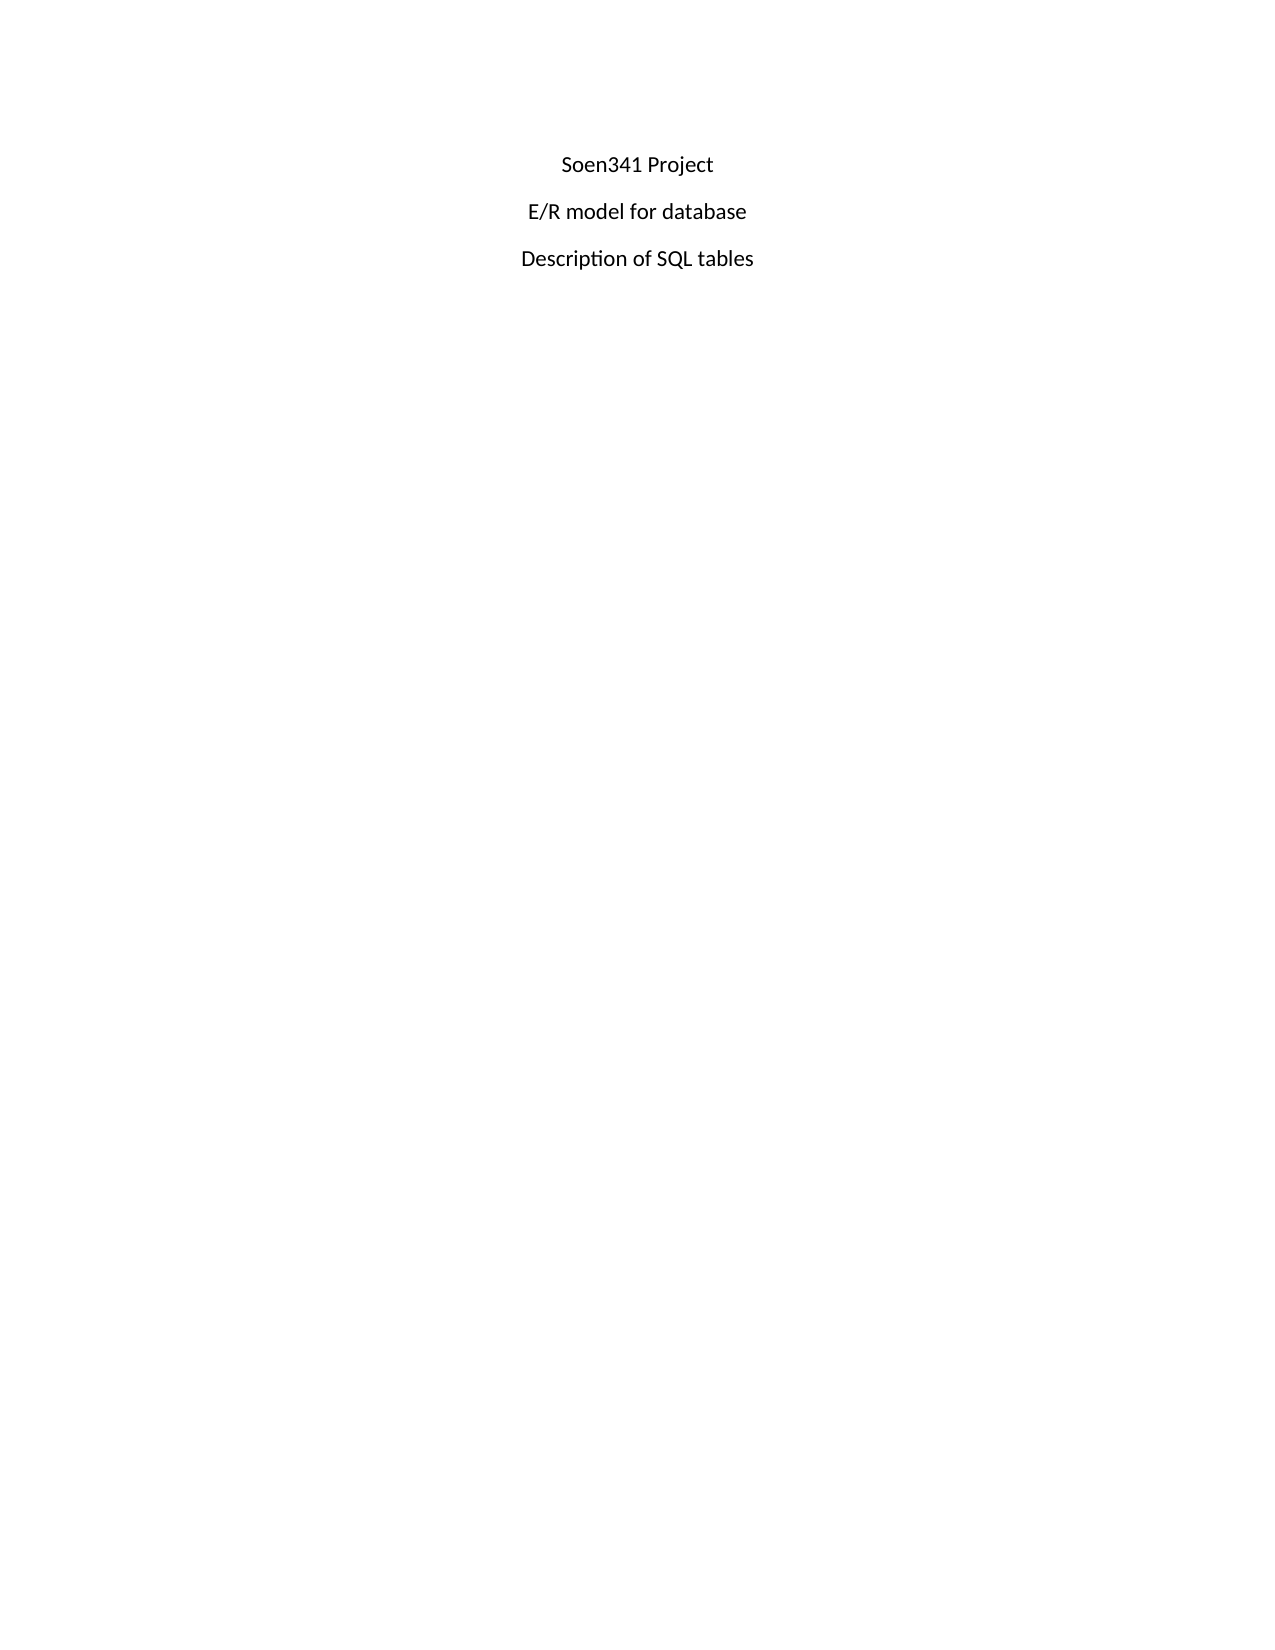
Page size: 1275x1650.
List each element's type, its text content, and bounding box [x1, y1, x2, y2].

text E/R model for database [150, 197, 1125, 225]
text Description of SQL tables [150, 244, 1125, 272]
text Soen341 Project [150, 150, 1125, 178]
